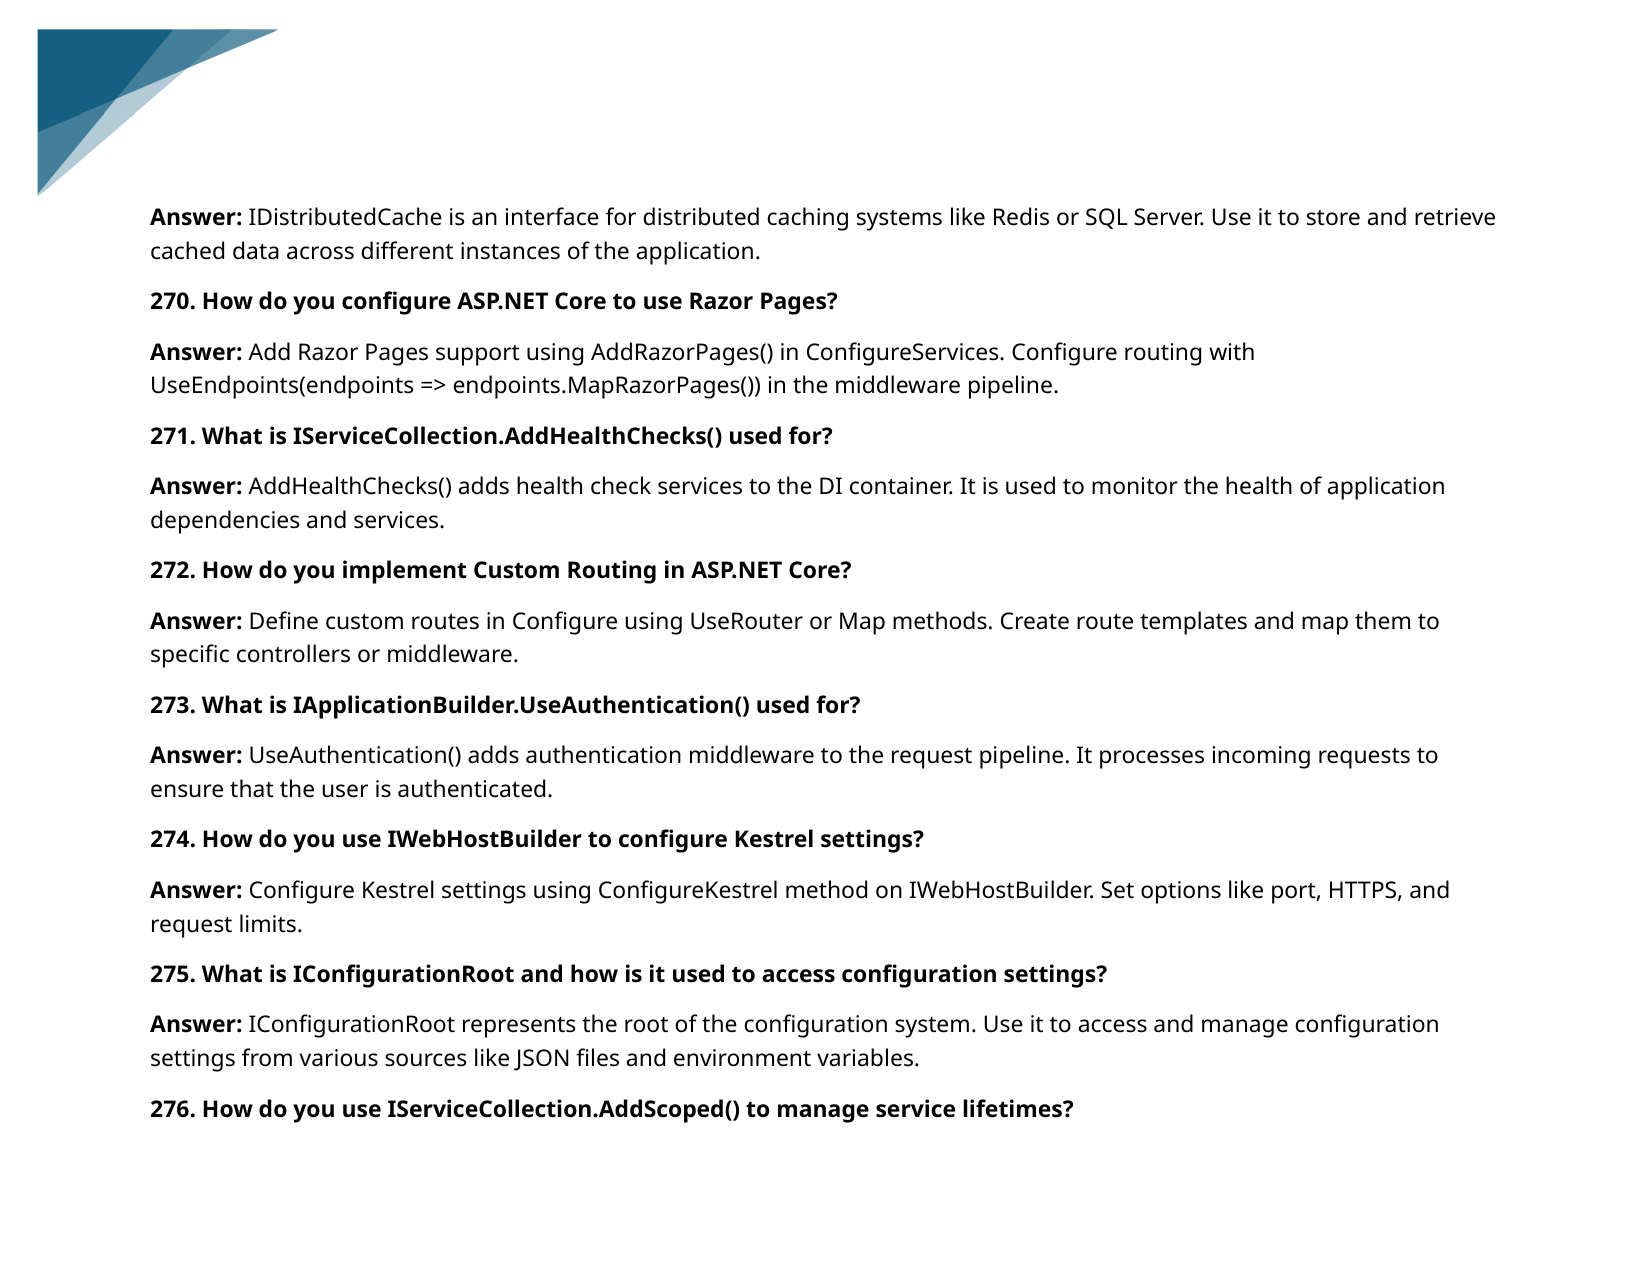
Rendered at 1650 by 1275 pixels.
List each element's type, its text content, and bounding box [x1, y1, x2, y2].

text 271. What is IServiceCollection.AddHealthChecks() used for? [150, 419, 1500, 451]
text Answer: AddHealthChecks() adds health check services to the DI container. It is used to monitor the health of application dependencies and services. [150, 470, 1500, 535]
text 274. How do you use IWebHostBuilder to configure Kestrel settings? [150, 823, 1500, 854]
text Answer: Add Razor Pages support using AddRazorPages() in ConfigureServices. Configure routing with UseEndpoints(endpoints => endpoints.MapRazorPages()) in the middleware pipeline. [150, 335, 1500, 400]
text Answer: Define custom routes in Configure using UseRouter or Map methods. Create route templates and map them to specific controllers or middleware. [150, 604, 1500, 669]
text Answer: Configure Kestrel settings using ConfigureKestrel method on IWebHostBuilder. Set options like port, HTTPS, and request limits. [150, 874, 1500, 939]
text 275. What is IConfigurationRoot and how is it used to access configuration settings? [150, 958, 1500, 989]
text 272. How do you implement Custom Routing in ASP.NET Core? [150, 554, 1500, 585]
text 270. How do you configure ASP.NET Core to use Razor Pages? [150, 285, 1500, 316]
text Answer: IConfigurationRoot represents the root of the configuration system. Use it to access and manage configuration settings from various sources like JSON files and environment variables. [150, 1008, 1500, 1073]
text 273. What is IApplicationBuilder.UseAuthentication() used for? [150, 689, 1500, 720]
text Answer: UseAuthentication() adds authentication middleware to the request pipeline. It processes incoming requests to ensure that the user is authenticated. [150, 739, 1500, 804]
text 276. How do you use IServiceCollection.AddScoped() to manage service lifetimes? [150, 1092, 1500, 1124]
picture [37, 29, 279, 198]
text Answer: IDistributedCache is an interface for distributed caching systems like Redis or SQL Server. Use it to store and retrieve cached data across different instances of the application. [150, 150, 1500, 266]
